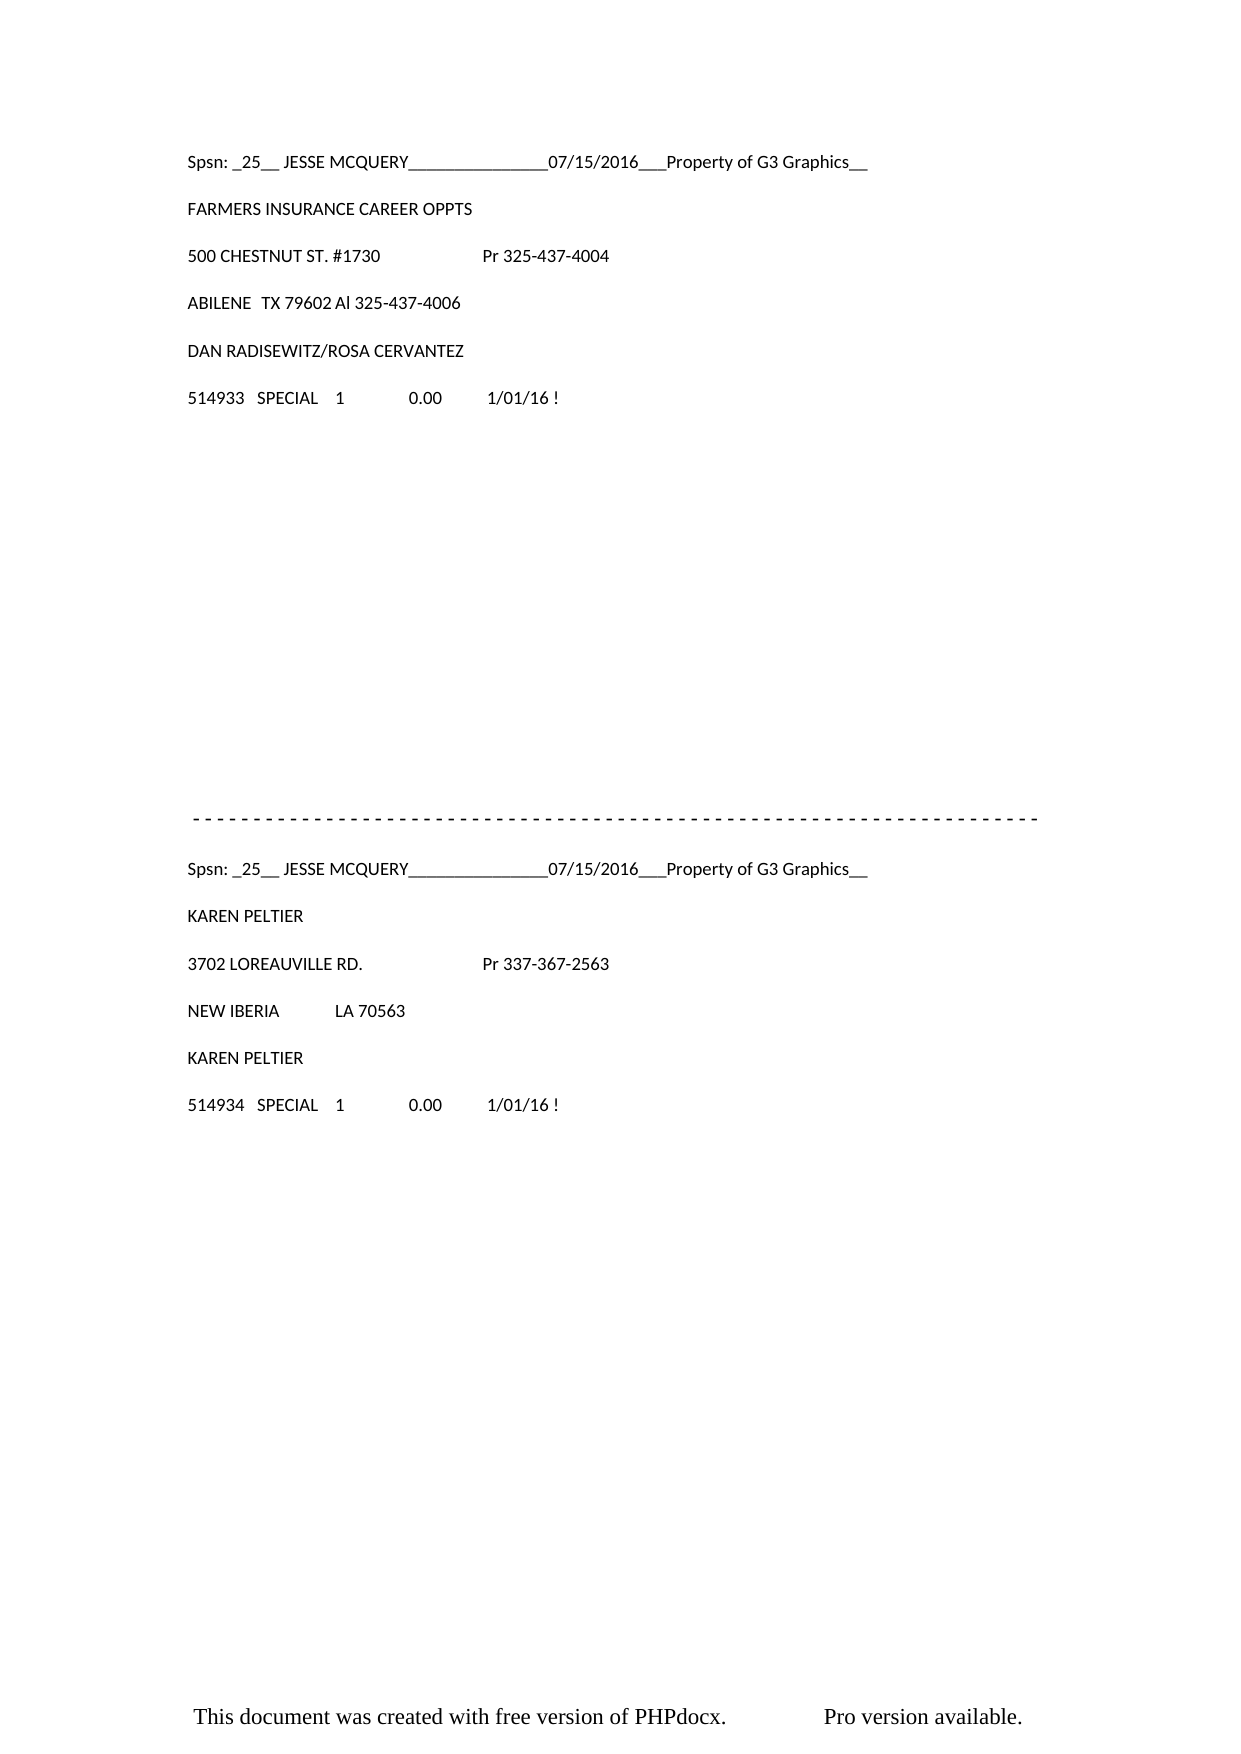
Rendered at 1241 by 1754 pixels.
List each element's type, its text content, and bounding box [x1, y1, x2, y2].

text 514934 SPECIAL 1 0.00 1/01/16 ! [187, 1093, 1053, 1116]
text KAREN PELTIER [187, 1046, 1053, 1069]
text Spsn: _25__ JESSE MCQUERY_______________07/15/2016___Property of G3 Graphics__ [187, 857, 1053, 880]
text Spsn: _25__ JESSE MCQUERY_______________07/15/2016___Property of G3 Graphics__ [187, 150, 1053, 173]
text KAREN PELTIER [187, 904, 1053, 927]
text DAN RADISEWITZ/ROSA CERVANTEZ [187, 339, 1053, 362]
text NEW IBERIA LA 70563 [187, 999, 1053, 1022]
text FARMERS INSURANCE CAREER OPPTS [187, 197, 1053, 220]
text 514933 SPECIAL 1 0.00 1/01/16 ! [187, 386, 1053, 409]
text 3702 LOREAUVILLE RD. Pr 337-367-2563 [187, 952, 1053, 974]
text ABILENE TX 79602 Al 325-437-4006 [187, 292, 1053, 314]
text - - - - - - - - - - - - - - - - - - - - - - - - - - - - - - - - - - - - - - - - - - - - - - - - - - - - - - - - - - - - - - - - - - - - - - [187, 804, 1053, 832]
text 500 CHESTNUT ST. #1730 Pr 325-437-4004 [187, 244, 1053, 267]
